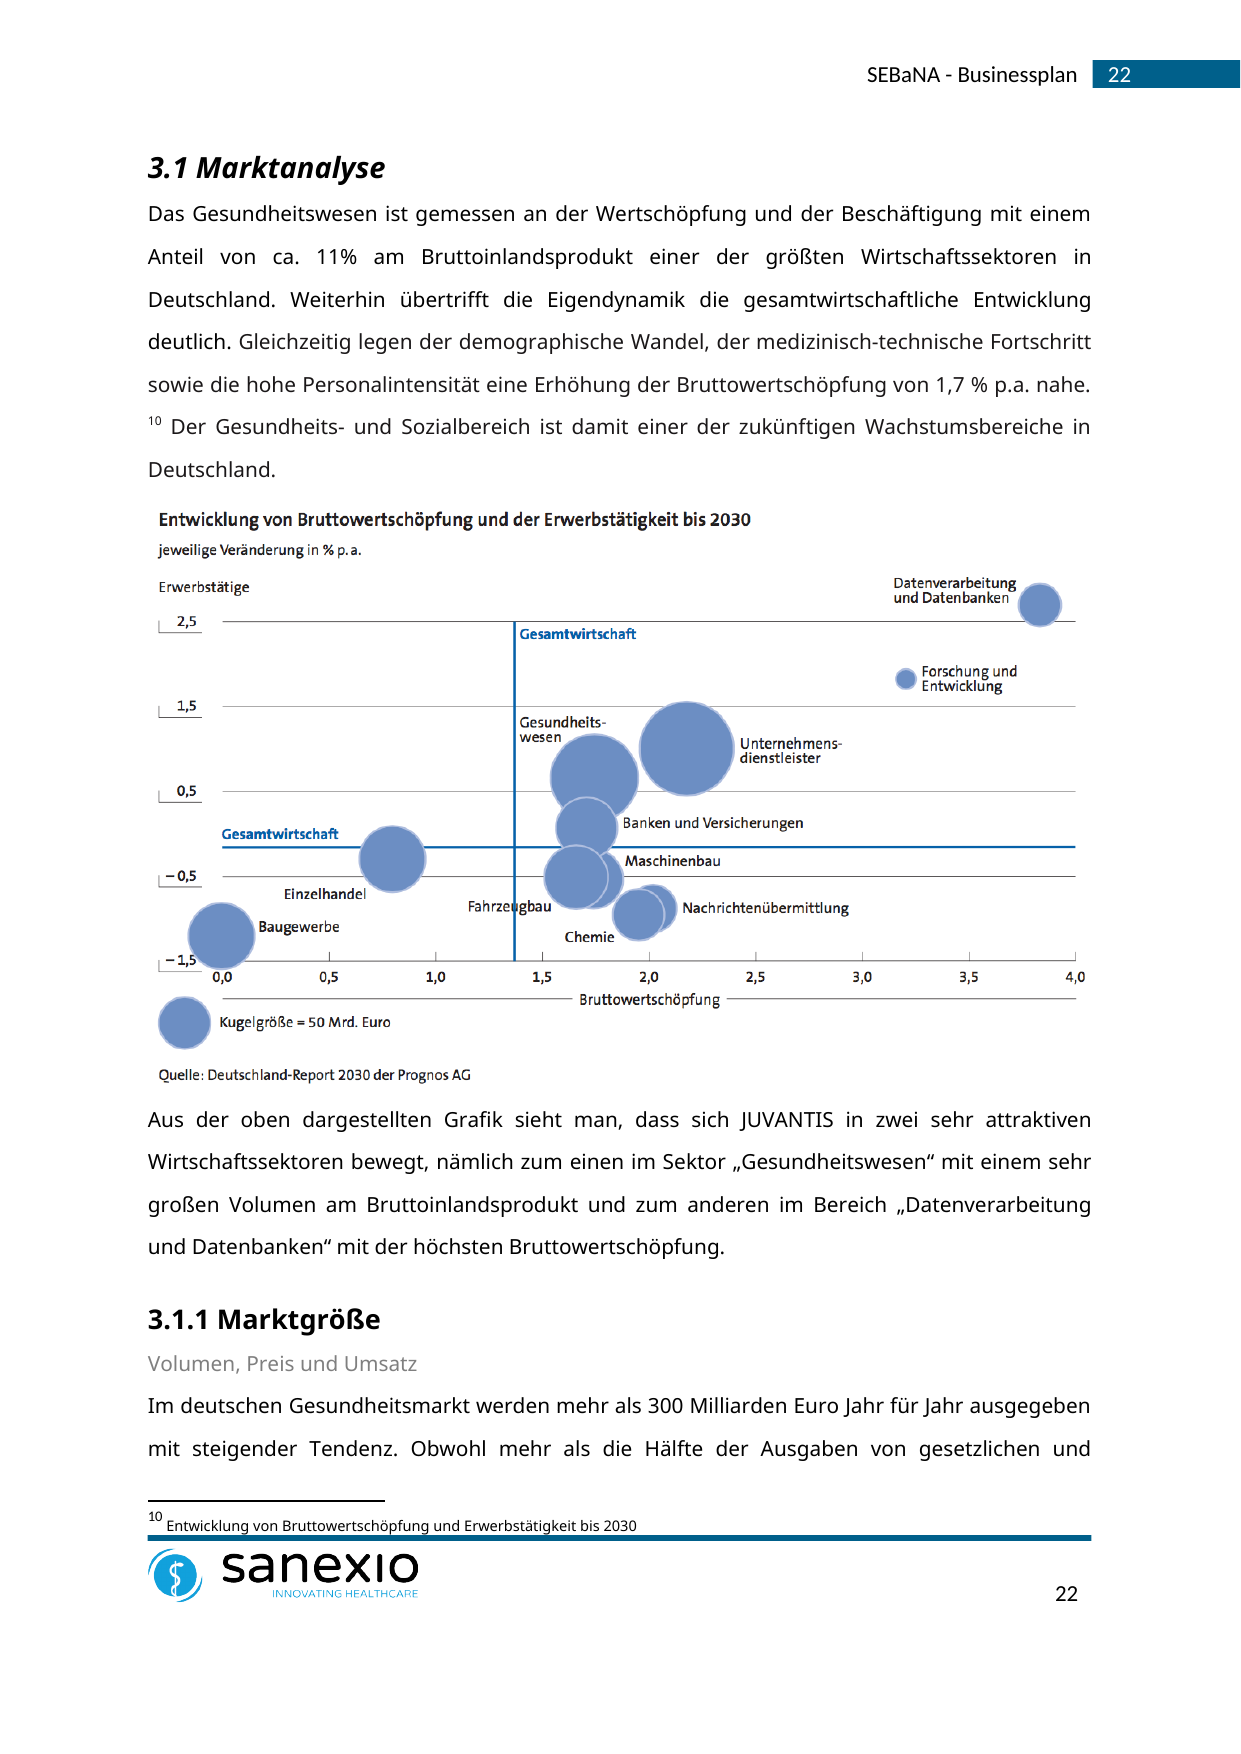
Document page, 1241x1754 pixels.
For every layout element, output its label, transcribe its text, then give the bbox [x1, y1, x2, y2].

text Das Gesundheitswesen ist gemessen an der Wertschöpfung und der Beschäftigung mit einem Anteil von ca. 11% am Bruttoinlandsprodukt einer der größten Wirtschaftssektoren in Deutschland. Weiterhin übertrifft die Eigendynamik die gesamtwirtschaftliche Entwicklung deutlich. Gleichzeitig legen der demographische Wandel, der medizinisch-technische Fortschritt sowie die hohe Personalintensität eine Erhöhung der Bruttowertschöpfung von 1,7 % p.a. nahe. Der Gesundheits- und Sozialbereich ist damit einer der zukünftigen Wachstumsbereiche in Deutschland. [148, 199, 1093, 483]
subtitle 3.1.1 Marktgröße [148, 1300, 1093, 1337]
text Aus der oben dargestellten Grafik sieht man, dass sich JUVANTIS in zwei sehr attraktiven Wirtschaftssektoren bewegt, nämlich zum einen im Sektor „Gesundheitswesen“ mit einem sehr großen Volumen am Bruttoinlandsprodukt und zum anderen im Bereich „Datenverarbeitung und Datenbanken“ mit der höchsten Bruttowertschöpfung. [148, 1105, 1093, 1261]
picture [147, 1547, 418, 1603]
text Volumen, Preis und Umsatz [148, 1349, 1093, 1377]
picture [147, 497, 1093, 1091]
subtitle 3.1 Marktanalyse [148, 148, 1093, 187]
